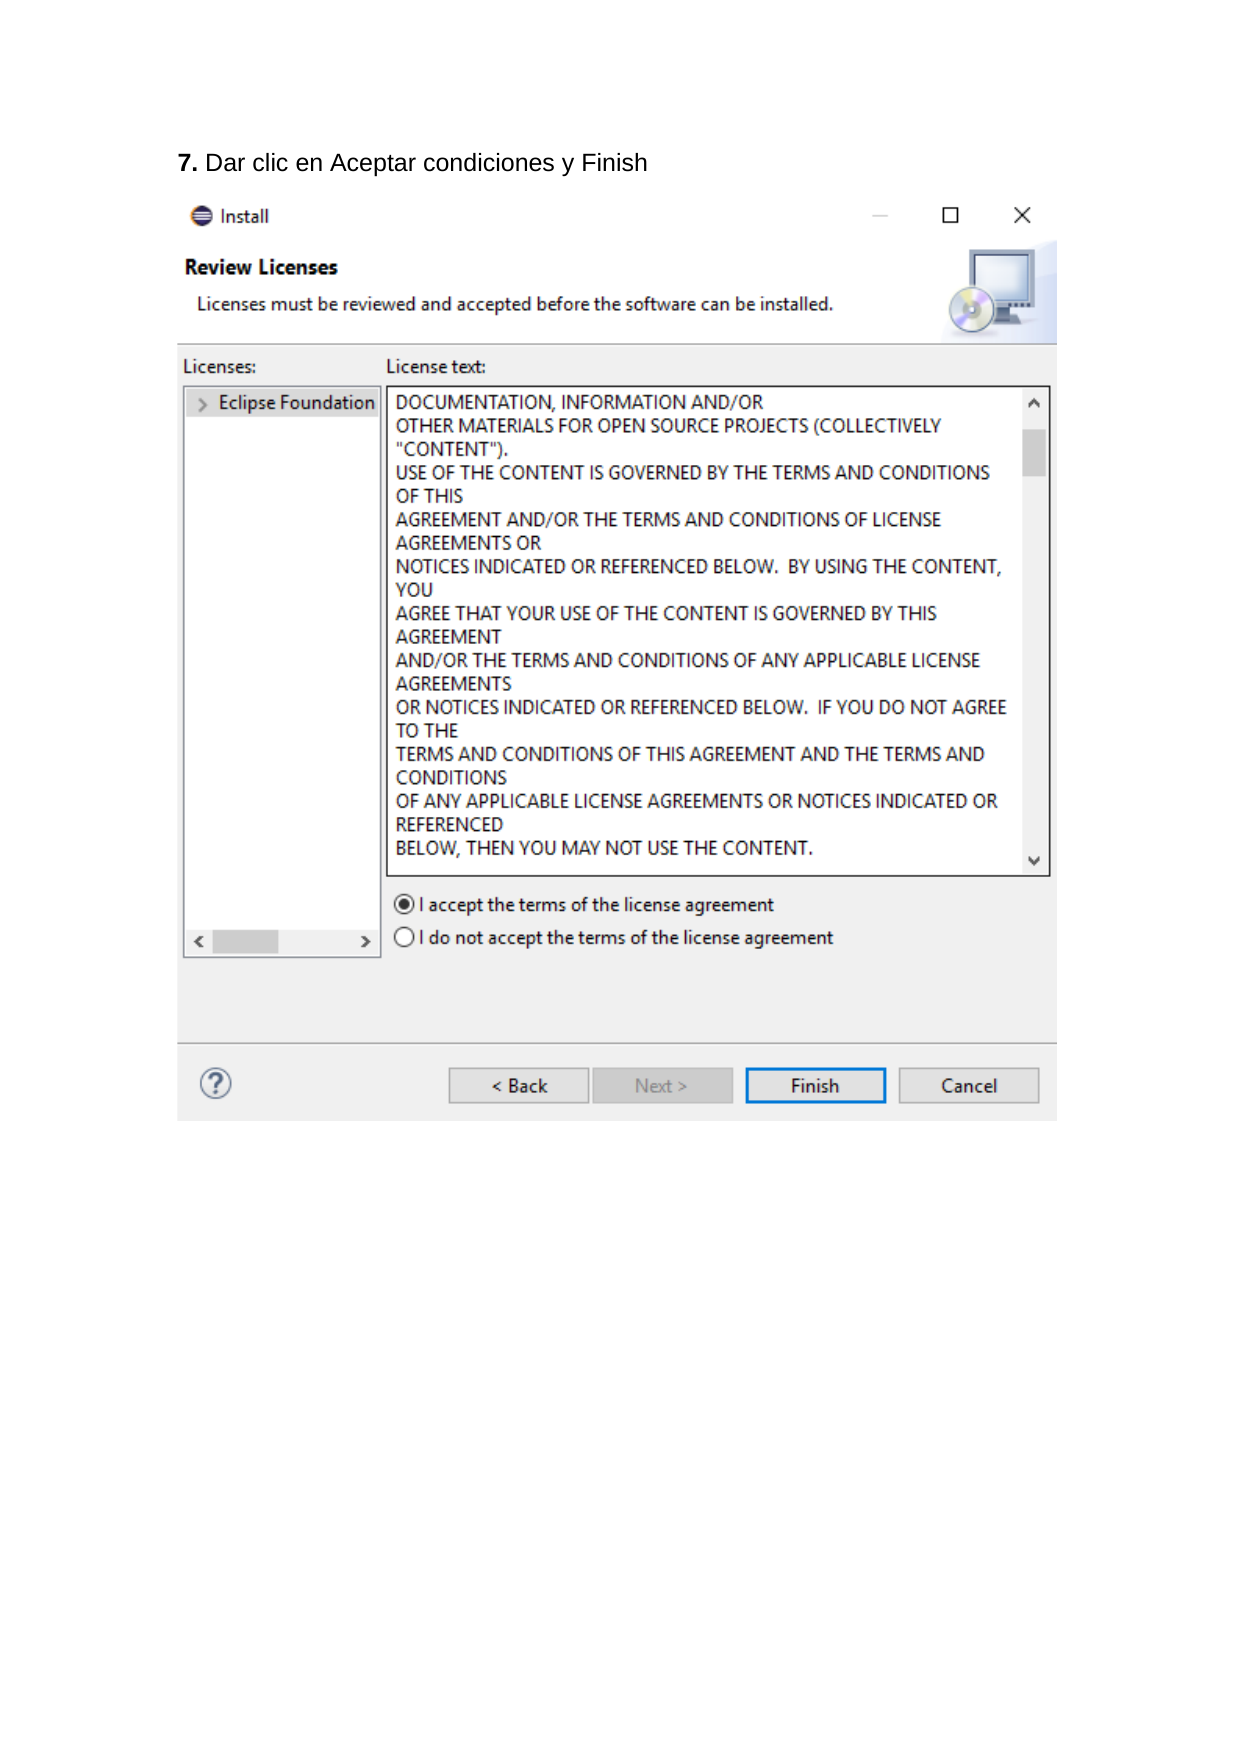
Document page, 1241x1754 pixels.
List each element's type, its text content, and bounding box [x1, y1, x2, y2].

text 7. Dar clic en Aceptar condiciones y Finish [177, 148, 1063, 176]
picture [177, 195, 1057, 1121]
